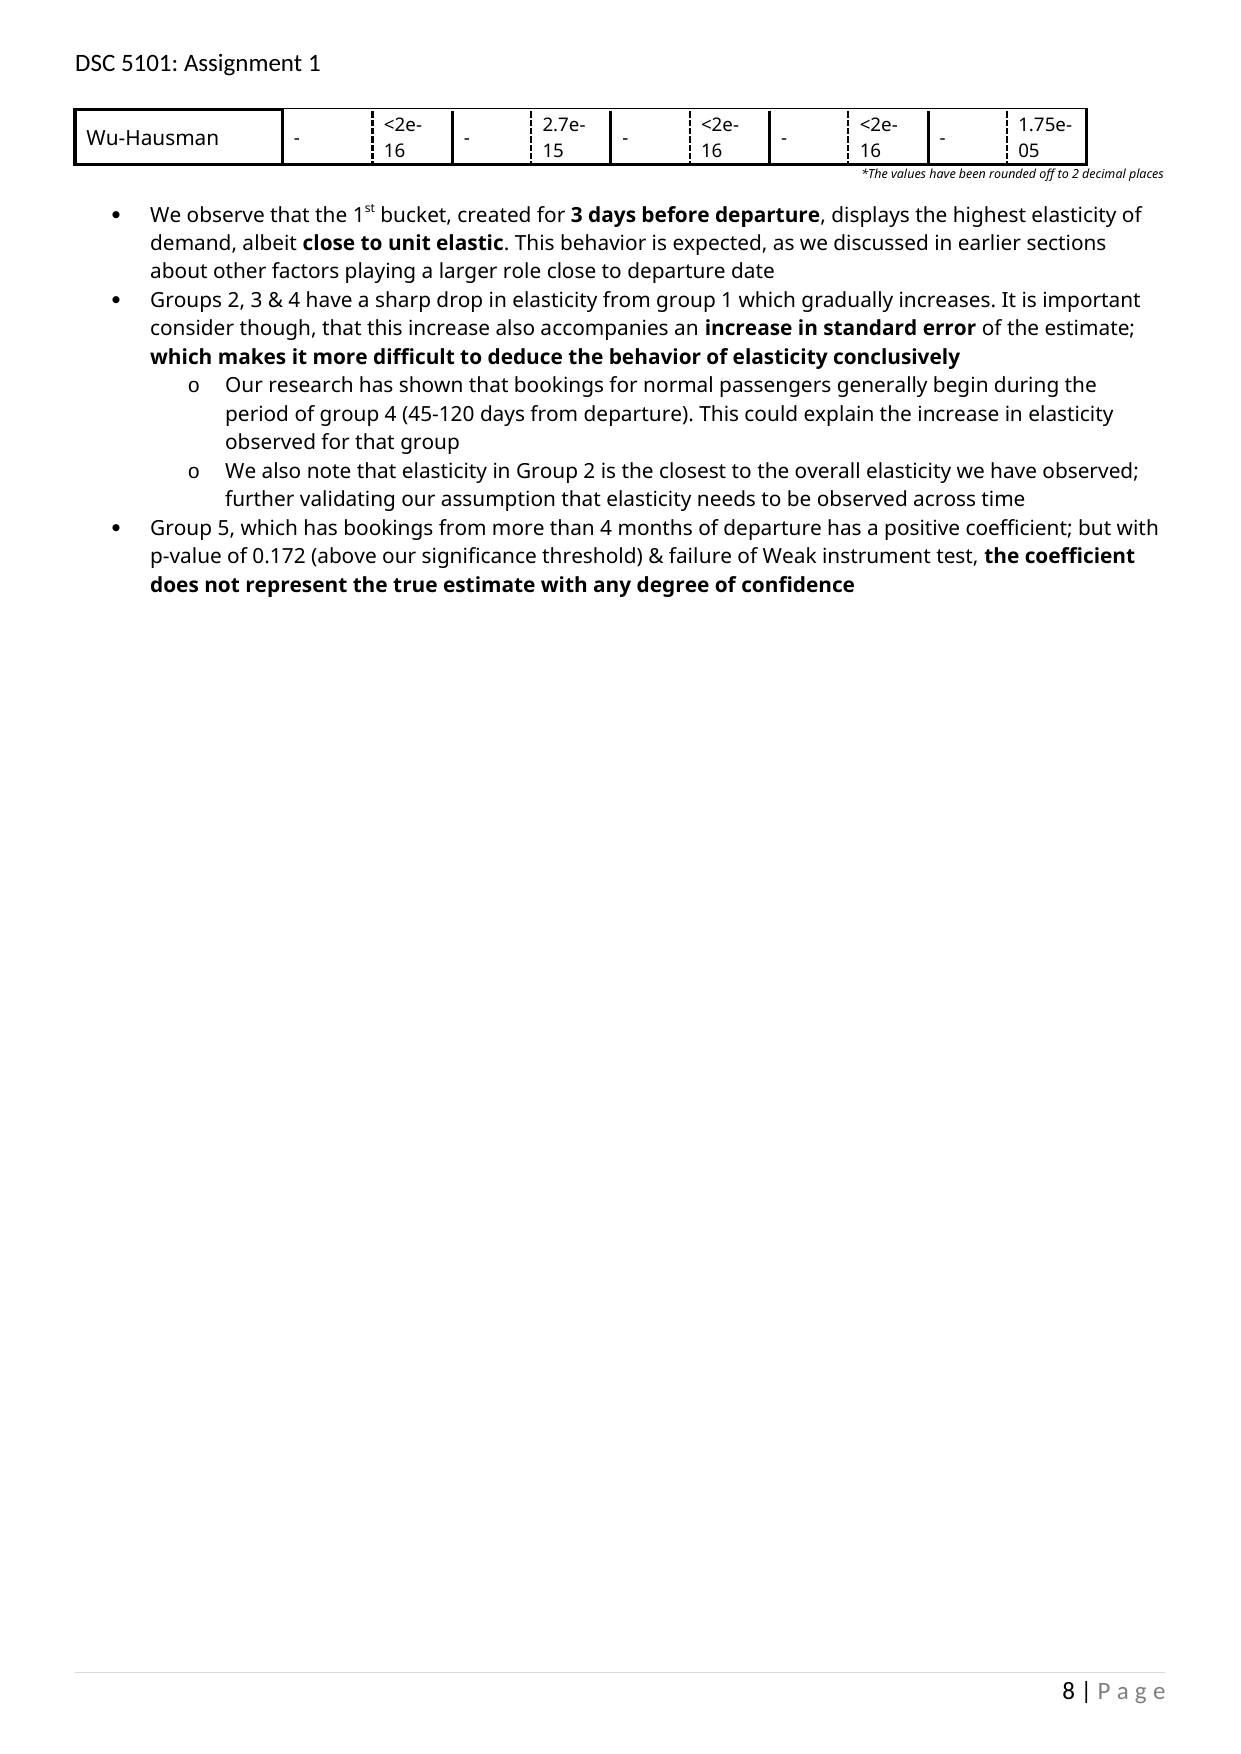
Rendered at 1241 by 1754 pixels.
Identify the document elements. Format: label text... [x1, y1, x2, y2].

table_cell - [284, 109, 372, 162]
list We observe that the 1st bucket, created for 3 days before departure, displays the highest elasticity of demand, albeit close to unit elastic. This behavior is expected, as we discussed in earlier sections about other factors playing a larger role close to departure date [112, 200, 1165, 285]
table_cell 2.7e-15 [531, 109, 611, 162]
list Our research has shown that bookings for normal passengers generally begin during the period of group 4 (45-120 days from departure). This could explain the increase in elasticity observed for that group [187, 370, 1165, 456]
table_cell <2e-16 [373, 109, 452, 162]
table_cell - [611, 109, 689, 162]
table_cell Wu-Hausman [77, 111, 281, 162]
list We also note that elasticity in Group 2 is the closest to the overall elasticity we have observed; further validating our assumption that elasticity needs to be observed across time [187, 456, 1165, 513]
table_cell 1.75e-05 [1007, 109, 1085, 162]
text *The values have been rounded off to 2 decimal places [75, 166, 1165, 183]
table_cell - [452, 109, 531, 162]
table_cell - [928, 109, 1007, 162]
table_cell - [770, 109, 848, 162]
list Group 5, which has bookings from more than 4 months of departure has a positive coefficient; but with p-value of 0.172 (above our significance threshold) & failure of Weak instrument test, the coefficient does not represent the true estimate with any degree of confidence [112, 513, 1165, 598]
table_cell <2e-16 [690, 109, 769, 162]
list Groups 2, 3 & 4 have a sharp drop in elasticity from group 1 which gradually increases. It is important consider though, that this increase also accompanies an increase in standard error of the estimate; which makes it more difficult to deduce the behavior of elasticity conclusively [112, 285, 1165, 370]
table_cell <2e-16 [848, 109, 928, 162]
